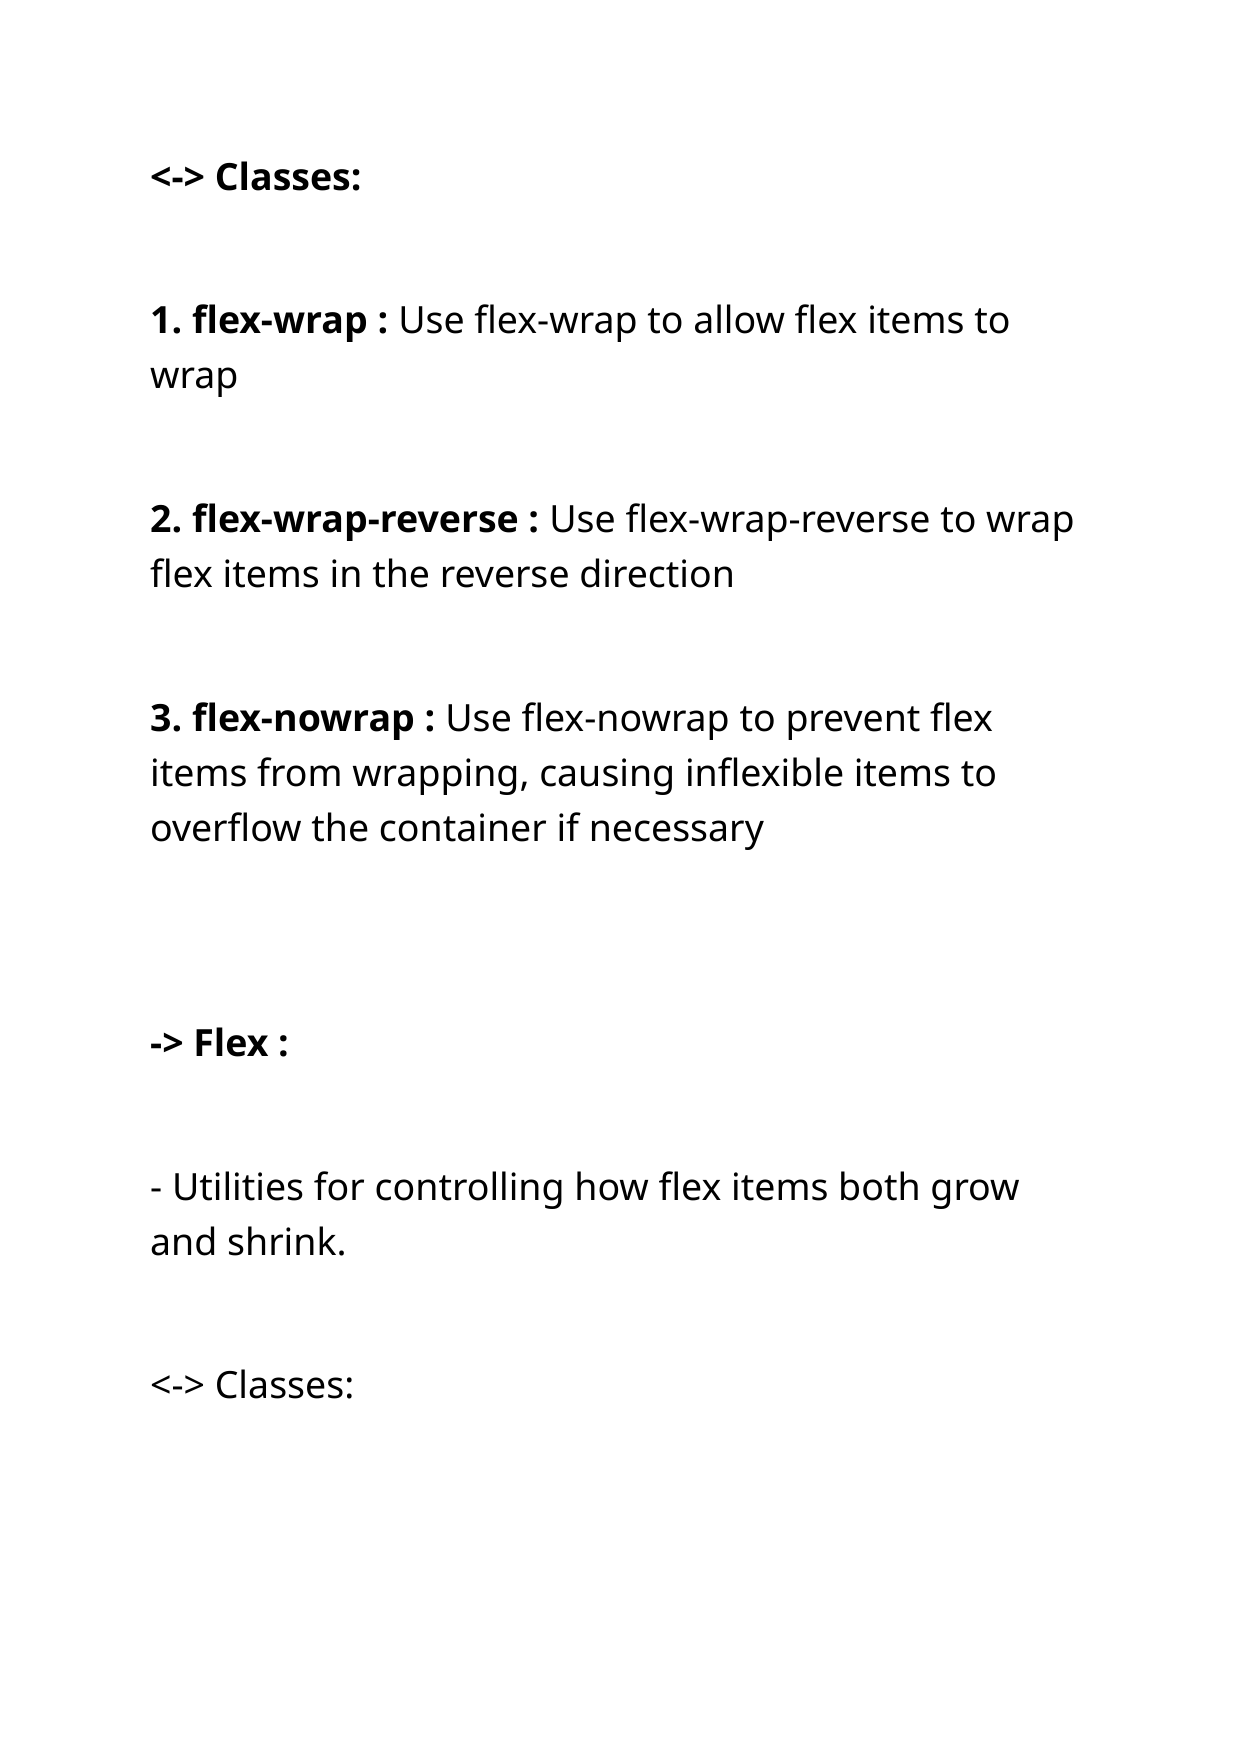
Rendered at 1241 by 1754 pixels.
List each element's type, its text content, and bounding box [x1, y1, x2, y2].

text - Utilities for controlling how flex items both grow and shrink. [150, 1160, 1090, 1266]
text 2. flex-wrap-reverse : Use flex-wrap-reverse to wrap flex items in the reverse direction [150, 492, 1090, 598]
text <-> Classes: [150, 150, 1090, 201]
text <-> Classes: [150, 1358, 1090, 1409]
text 3. flex-nowrap : Use flex-nowrap to prevent flex items from wrapping, causing inflexible items to overflow the container if necessary [150, 691, 1090, 852]
text -> Flex : [150, 1016, 1090, 1067]
text 1. flex-wrap : Use flex-wrap to allow flex items to wrap [150, 293, 1090, 400]
